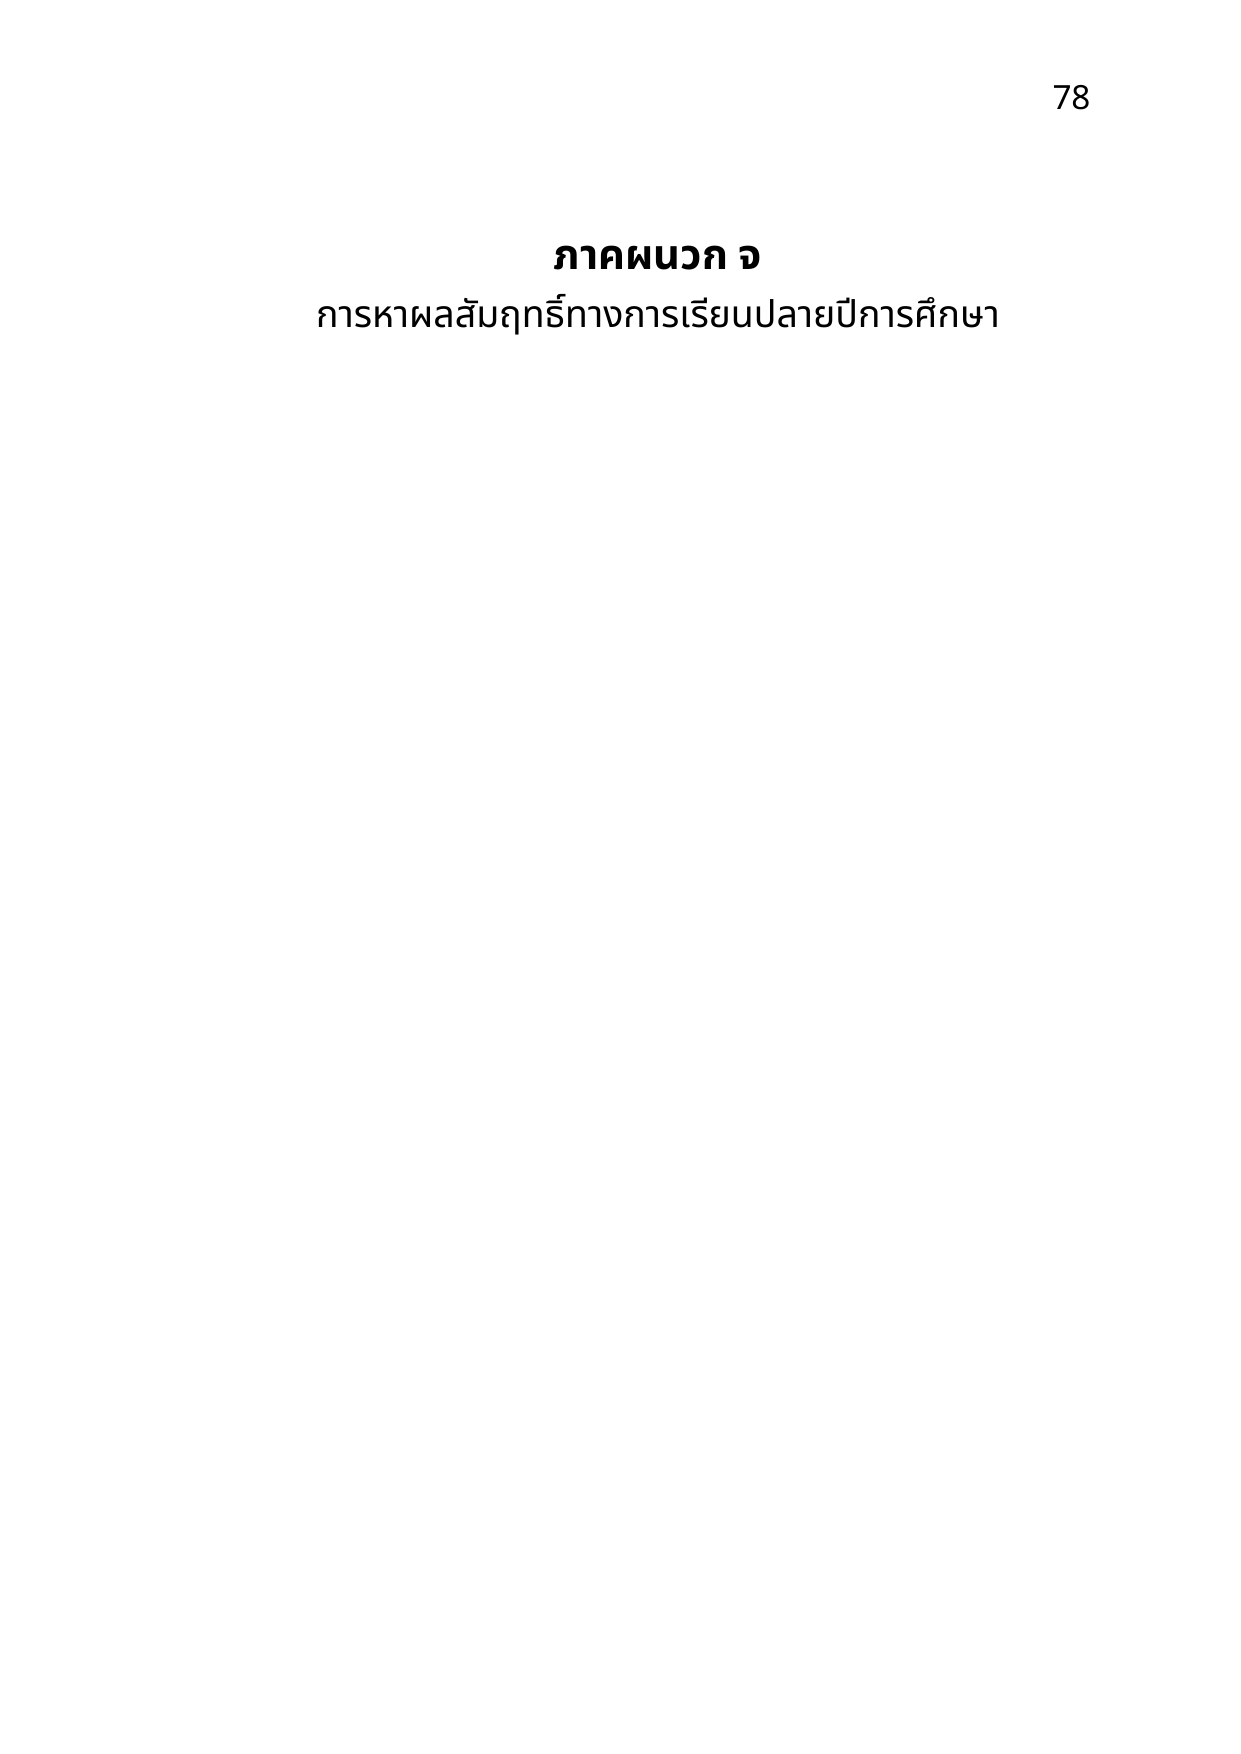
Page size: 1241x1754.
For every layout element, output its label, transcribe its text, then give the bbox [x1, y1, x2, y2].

text การหาผลสัมฤทธิ์ทางการเรียนปลายปีการศึกษา [225, 288, 1090, 344]
text ภาคผนวก จ [225, 225, 1090, 288]
